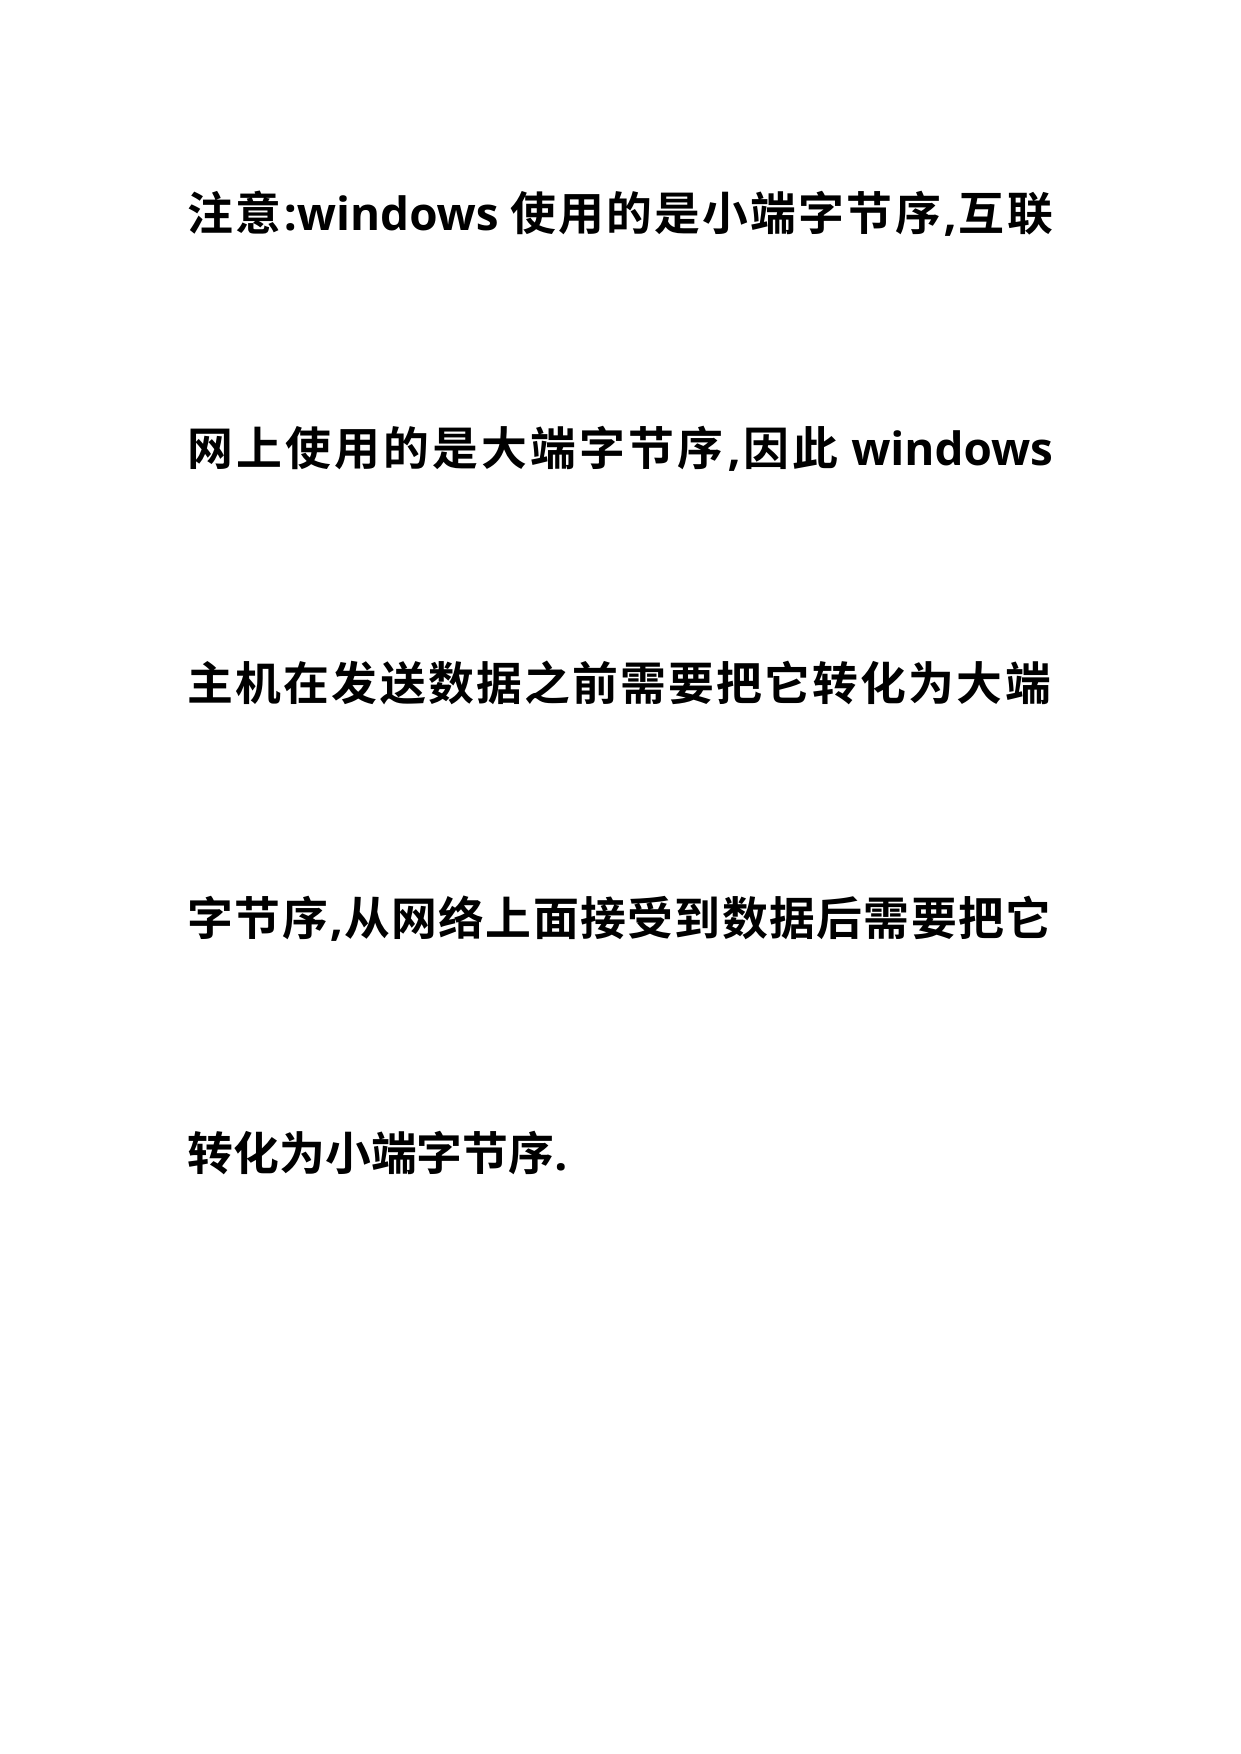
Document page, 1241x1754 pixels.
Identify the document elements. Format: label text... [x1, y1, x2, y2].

subtitle 注意:windows使用的是小端字节序,互联网上使用的是大端字节序,因此windows主机在发送数据之前需要把它转化为大端字节序,从网络上面接受到数据后需要把它转化为小端字节序. [187, 162, 1053, 1199]
